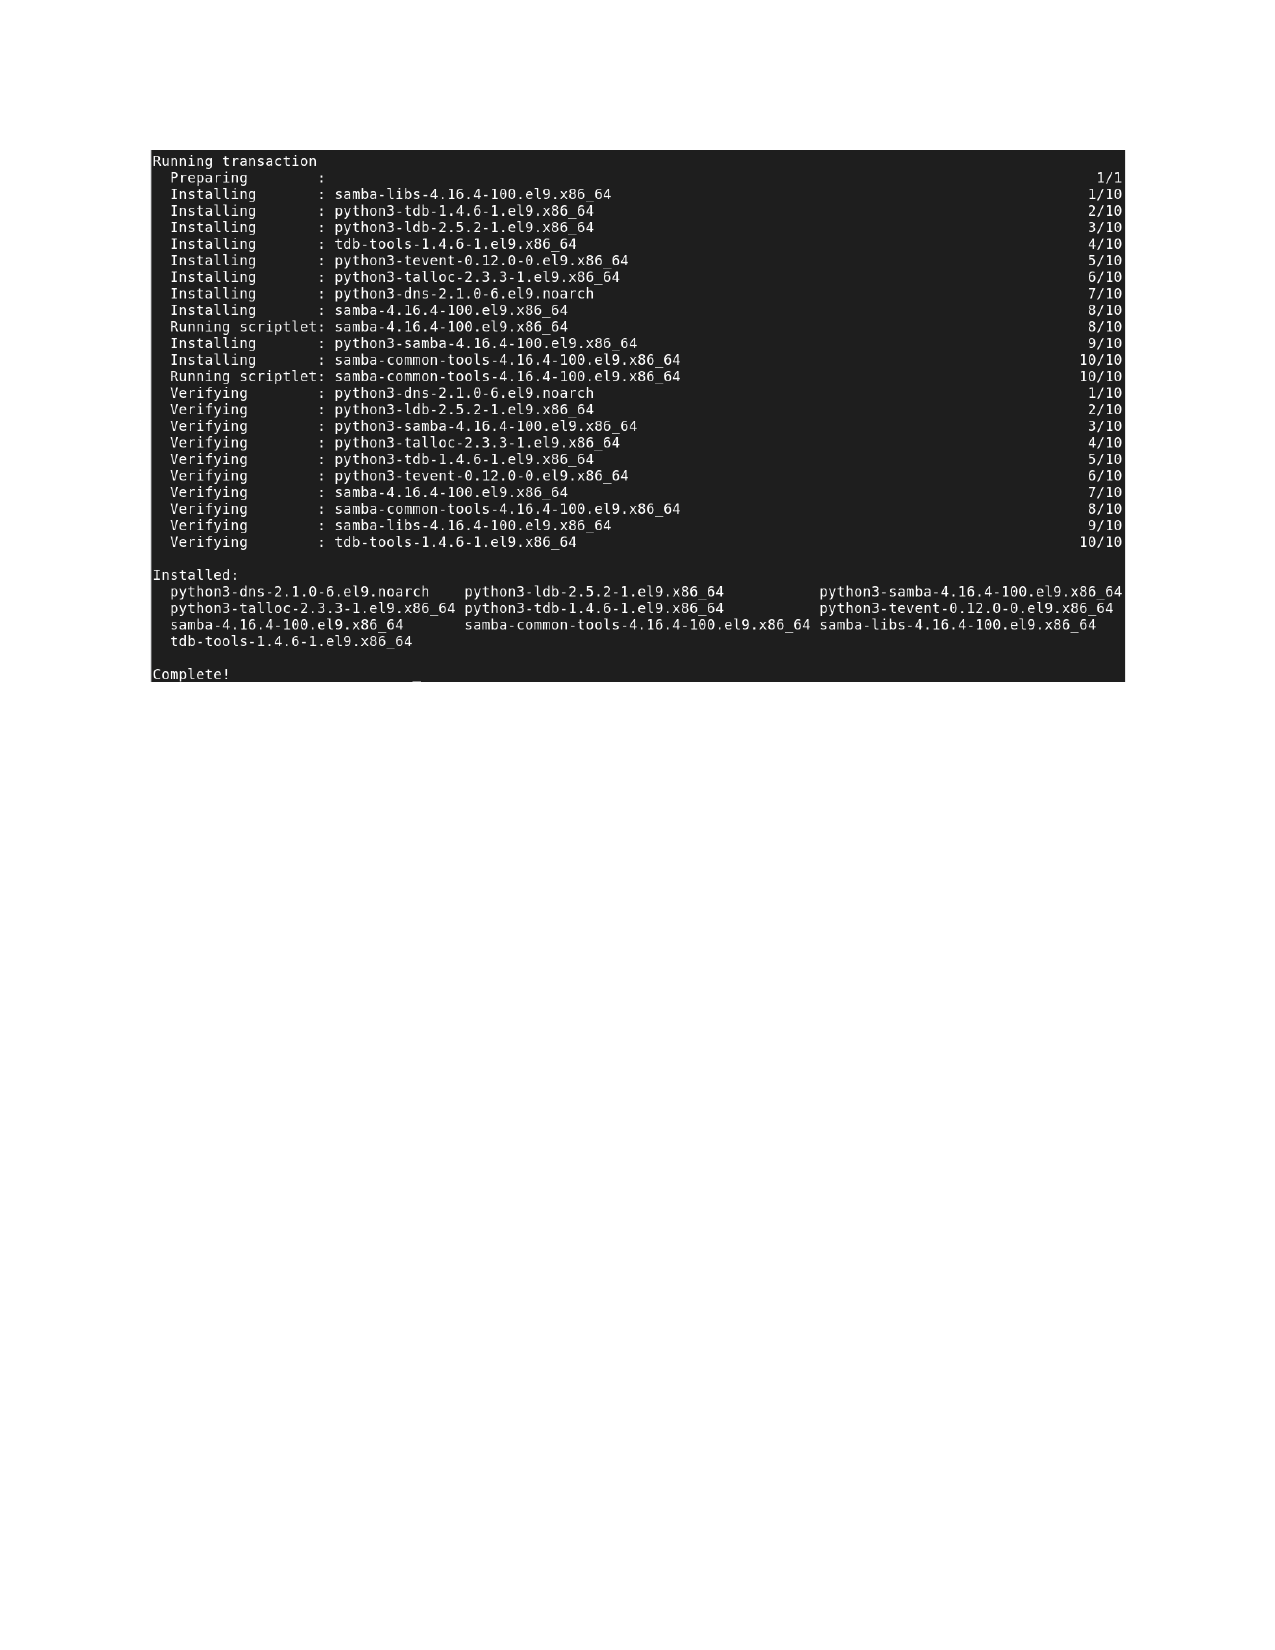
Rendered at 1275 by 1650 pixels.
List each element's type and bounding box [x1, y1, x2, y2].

picture [150, 150, 1125, 682]
